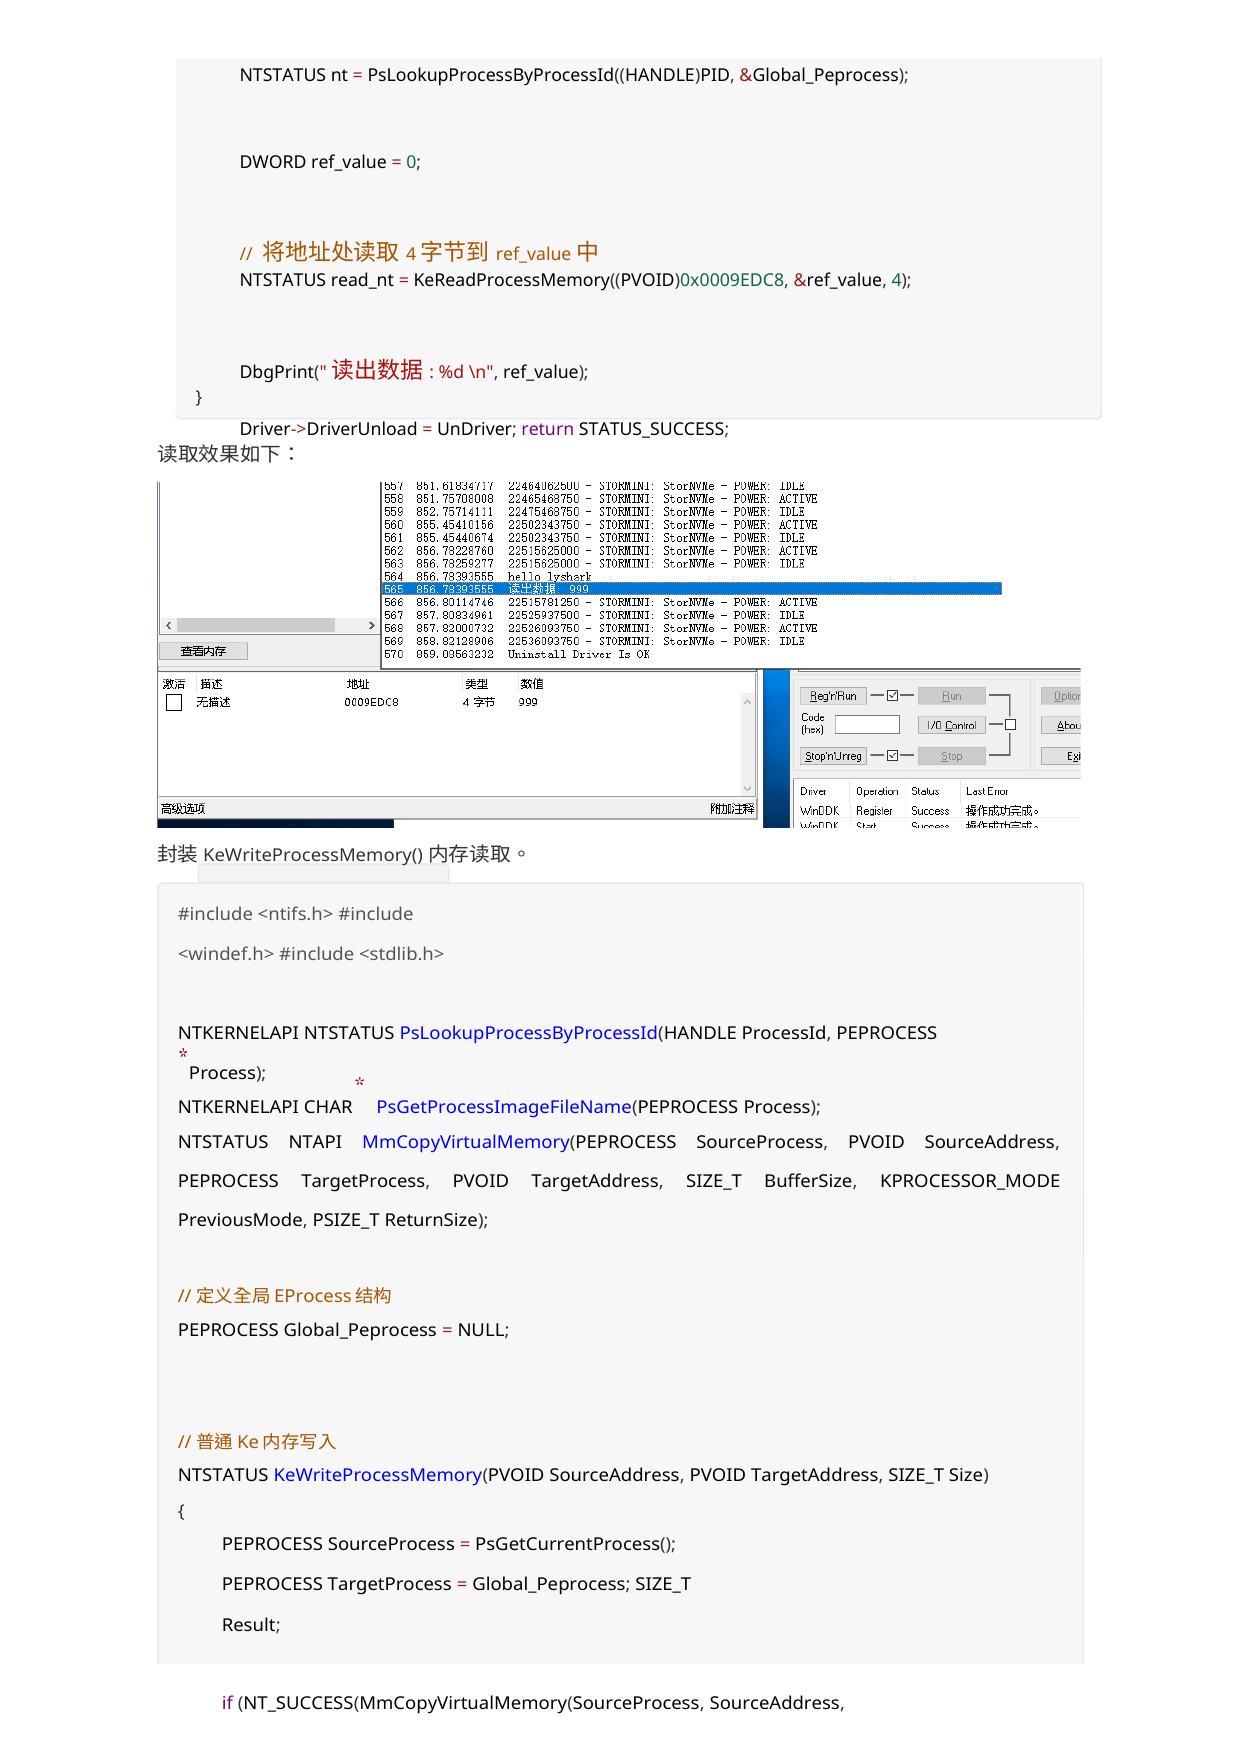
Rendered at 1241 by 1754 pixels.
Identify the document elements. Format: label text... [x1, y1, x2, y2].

text NTKERNELAPI CHAR PsGetProcessImageFileName(PEPROCESS Process); [178, 1101, 1096, 1117]
text 封装 KeWriteProcessMemory() 内存读取。 [157, 488, 1096, 867]
text NTSTATUS KeWriteProcessMemory(PVOID SourceAddress, PVOID TargetAddress, SIZE_T Size) [178, 1462, 1039, 1487]
text #include <ntifs.h> #include <windef.h> #include <stdlib.h> [178, 901, 467, 966]
text NTKERNELAPI NTSTATUS PsLookupProcessByProcessId(HANDLE ProcessId, PEPROCESS Process); [178, 1020, 1007, 1085]
text PEPROCESS SourceProcess = PsGetCurrentProcess(); PEPROCESS TargetProcess = Global_Peprocess; SIZE_T Result; [222, 1531, 753, 1636]
text // 定义全局EProcess结构 [178, 1284, 1096, 1308]
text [178, 1690, 929, 1714]
subtitle 读取效果如下： [157, 440, 1096, 467]
text NTSTATUS NTAPI MmCopyVirtualMemory(PEPROCESS SourceProcess, PVOID SourceAddress, PEPROCESS TargetProcess, PVOID TargetAddress, SIZE_T BufferSize, KPROCESSOR_MODE PreviousMode, PSIZE_T ReturnSize); [178, 1129, 1060, 1232]
text { [178, 1503, 1096, 1521]
picture [157, 482, 1081, 488]
text PEPROCESS Global_Peprocess = NULL; [178, 1317, 1096, 1341]
text // 普通Ke内存写入 [178, 1429, 1096, 1453]
